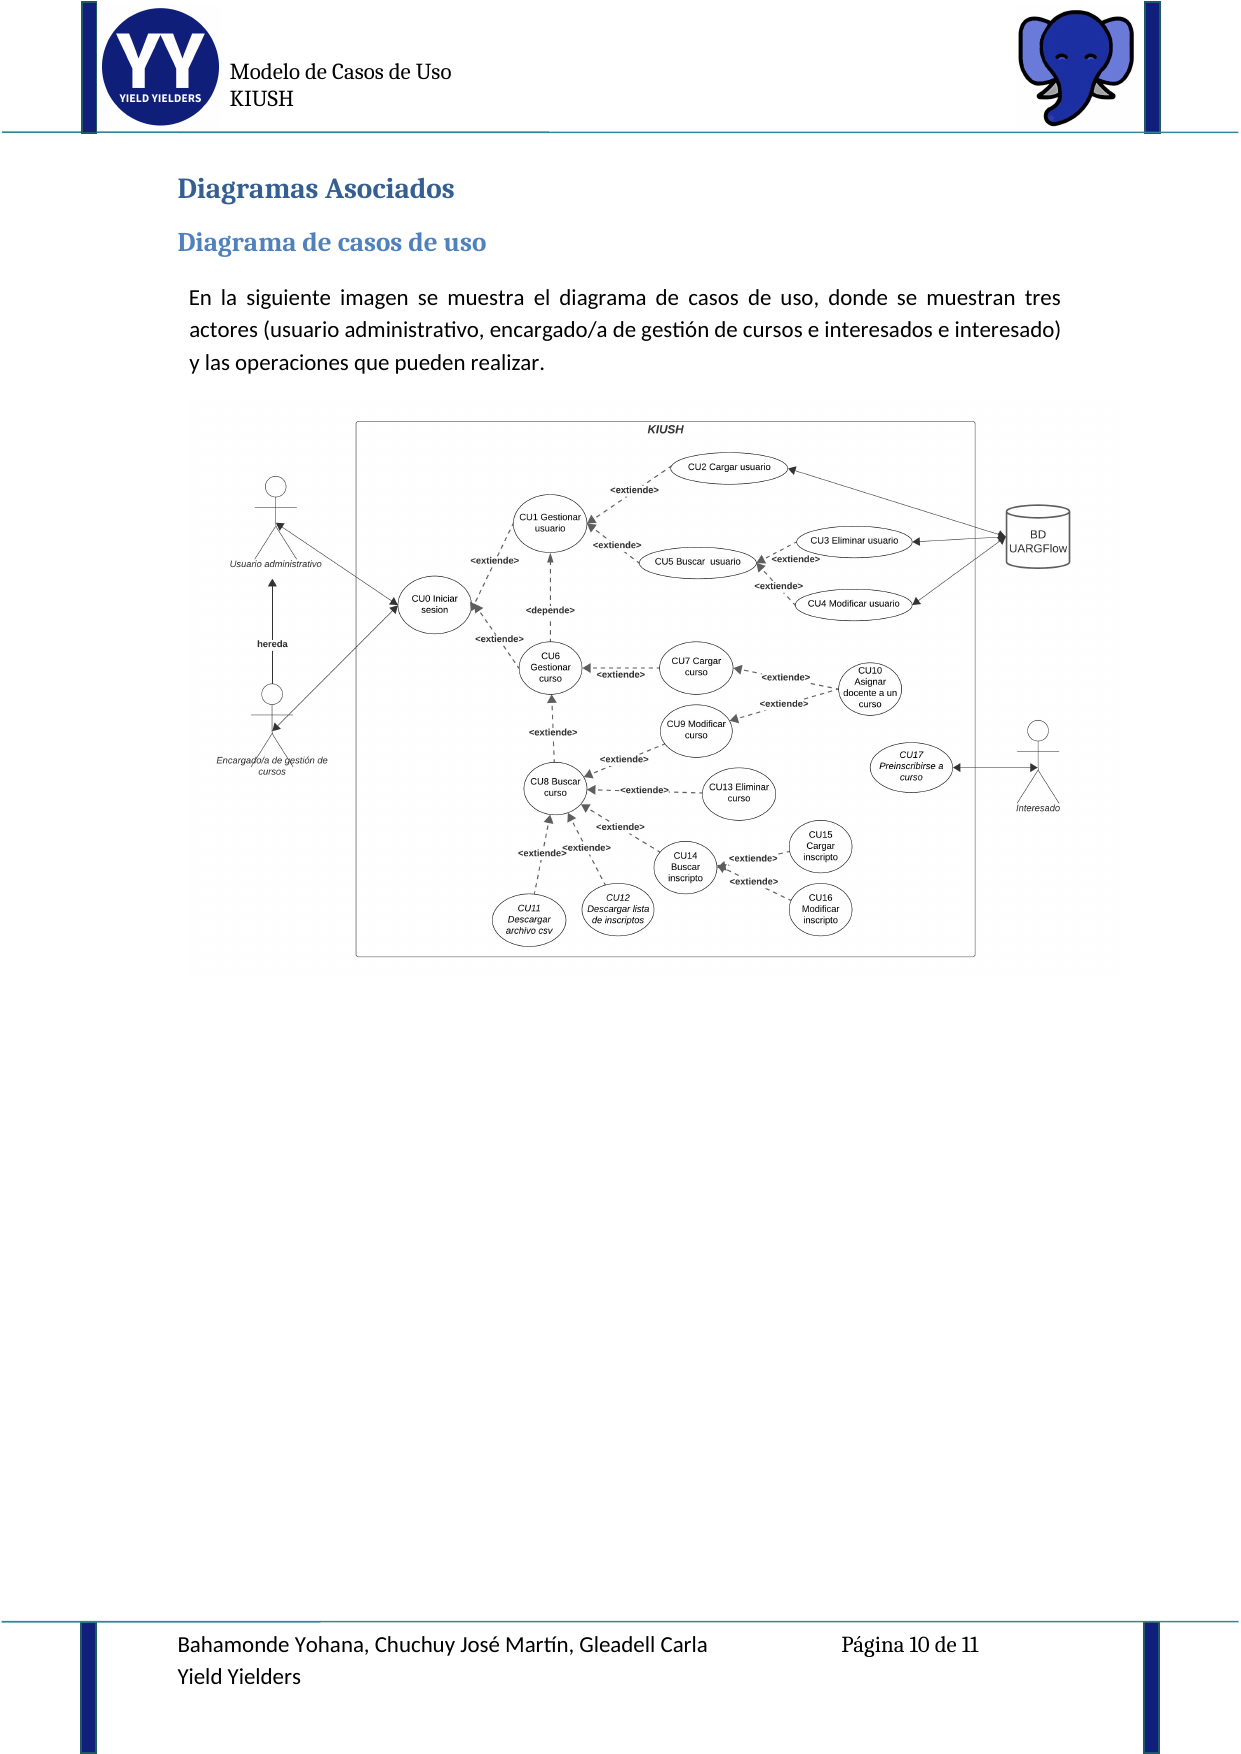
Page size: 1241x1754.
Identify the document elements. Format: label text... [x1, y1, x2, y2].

picture [98, 6, 222, 127]
picture [188, 400, 1122, 978]
picture [1015, 6, 1137, 129]
text Diagrama de casos de uso [177, 227, 1063, 258]
text En la siguiente imagen se muestra el diagrama de casos de uso, donde se muestran tres actores (usuario administrativo, encargado/a de gestión de cursos e interesados e interesado) y las operaciones que pueden realizar. [188, 283, 1063, 376]
text Diagramas Asociados [177, 172, 1063, 206]
